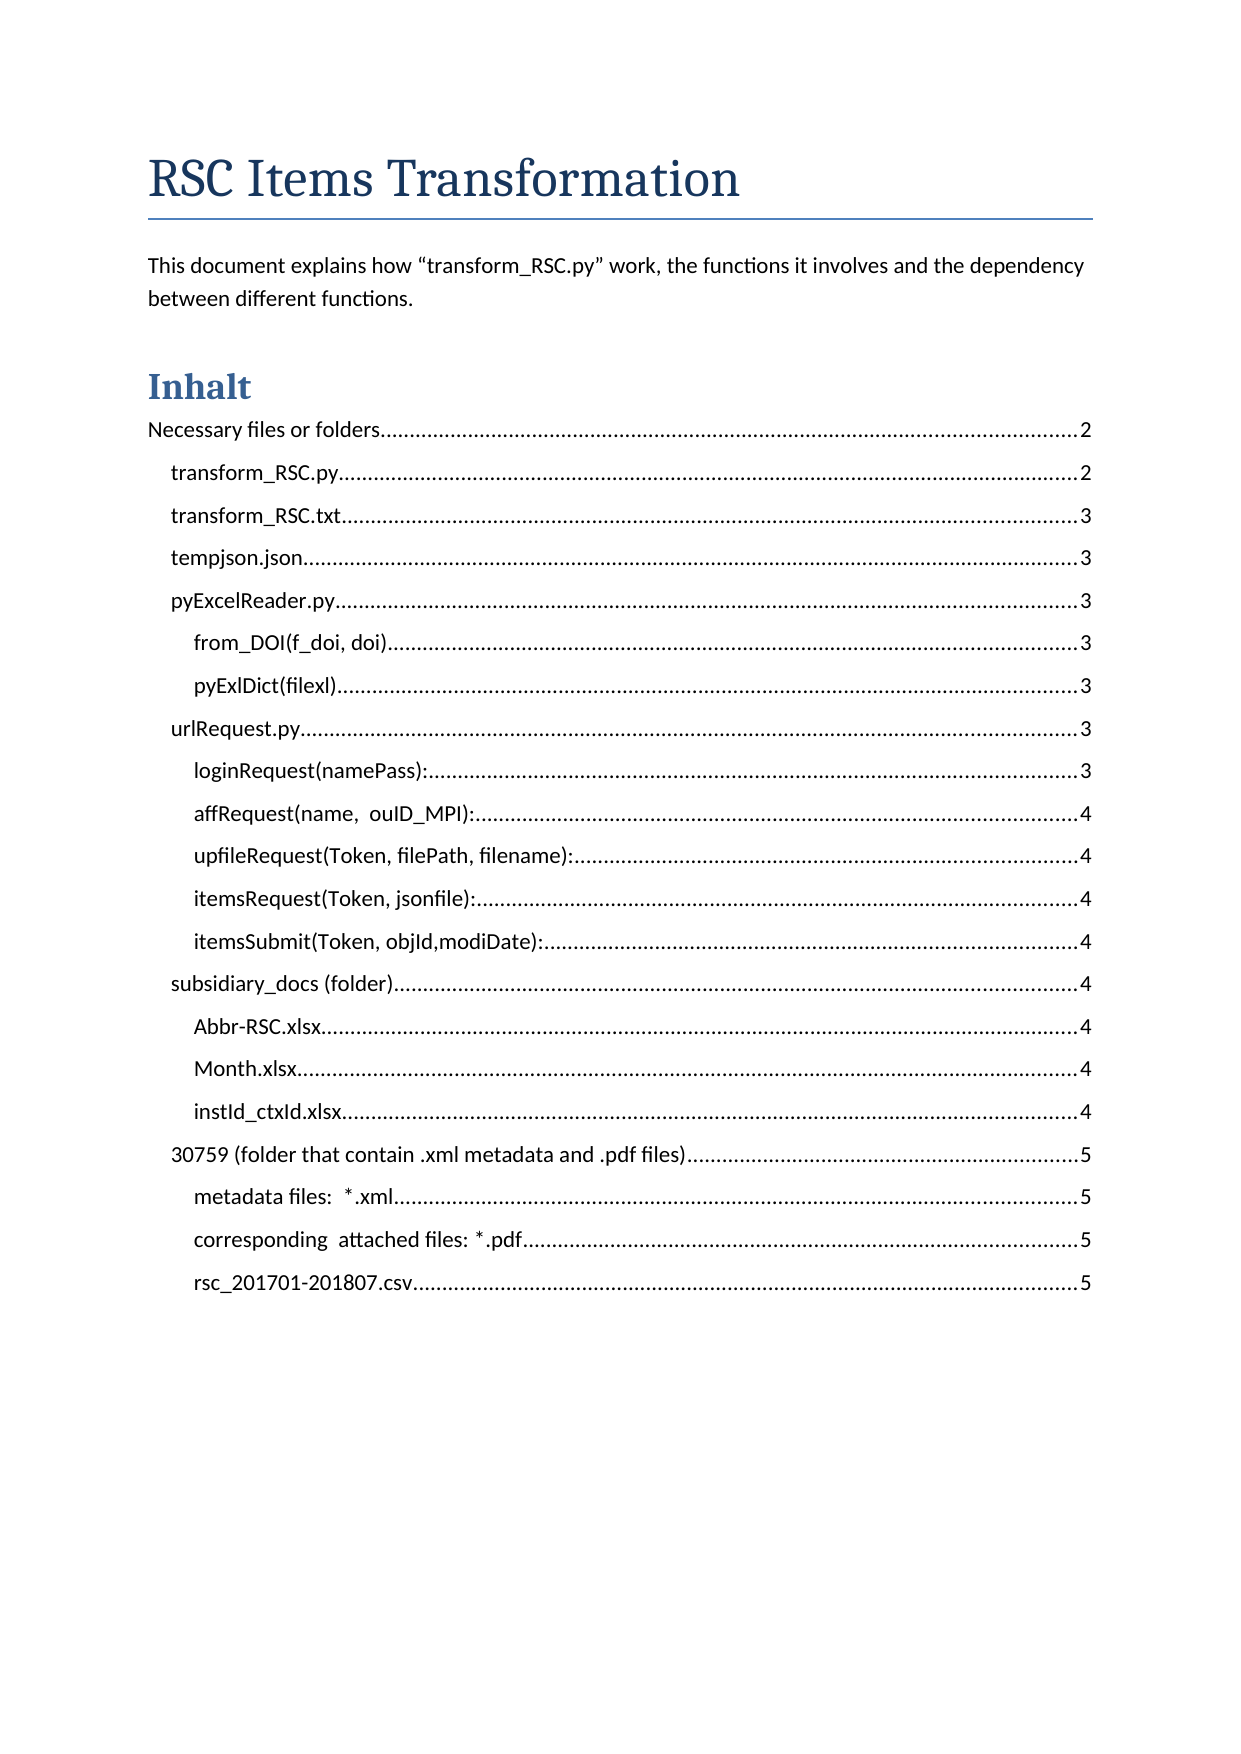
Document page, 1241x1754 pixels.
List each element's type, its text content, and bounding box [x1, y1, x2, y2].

text This document explains how “transform_RSC.py” work, the functions it involves and the dependency between different functions. [148, 252, 1093, 312]
title RSC Items Transformation [148, 148, 1093, 218]
